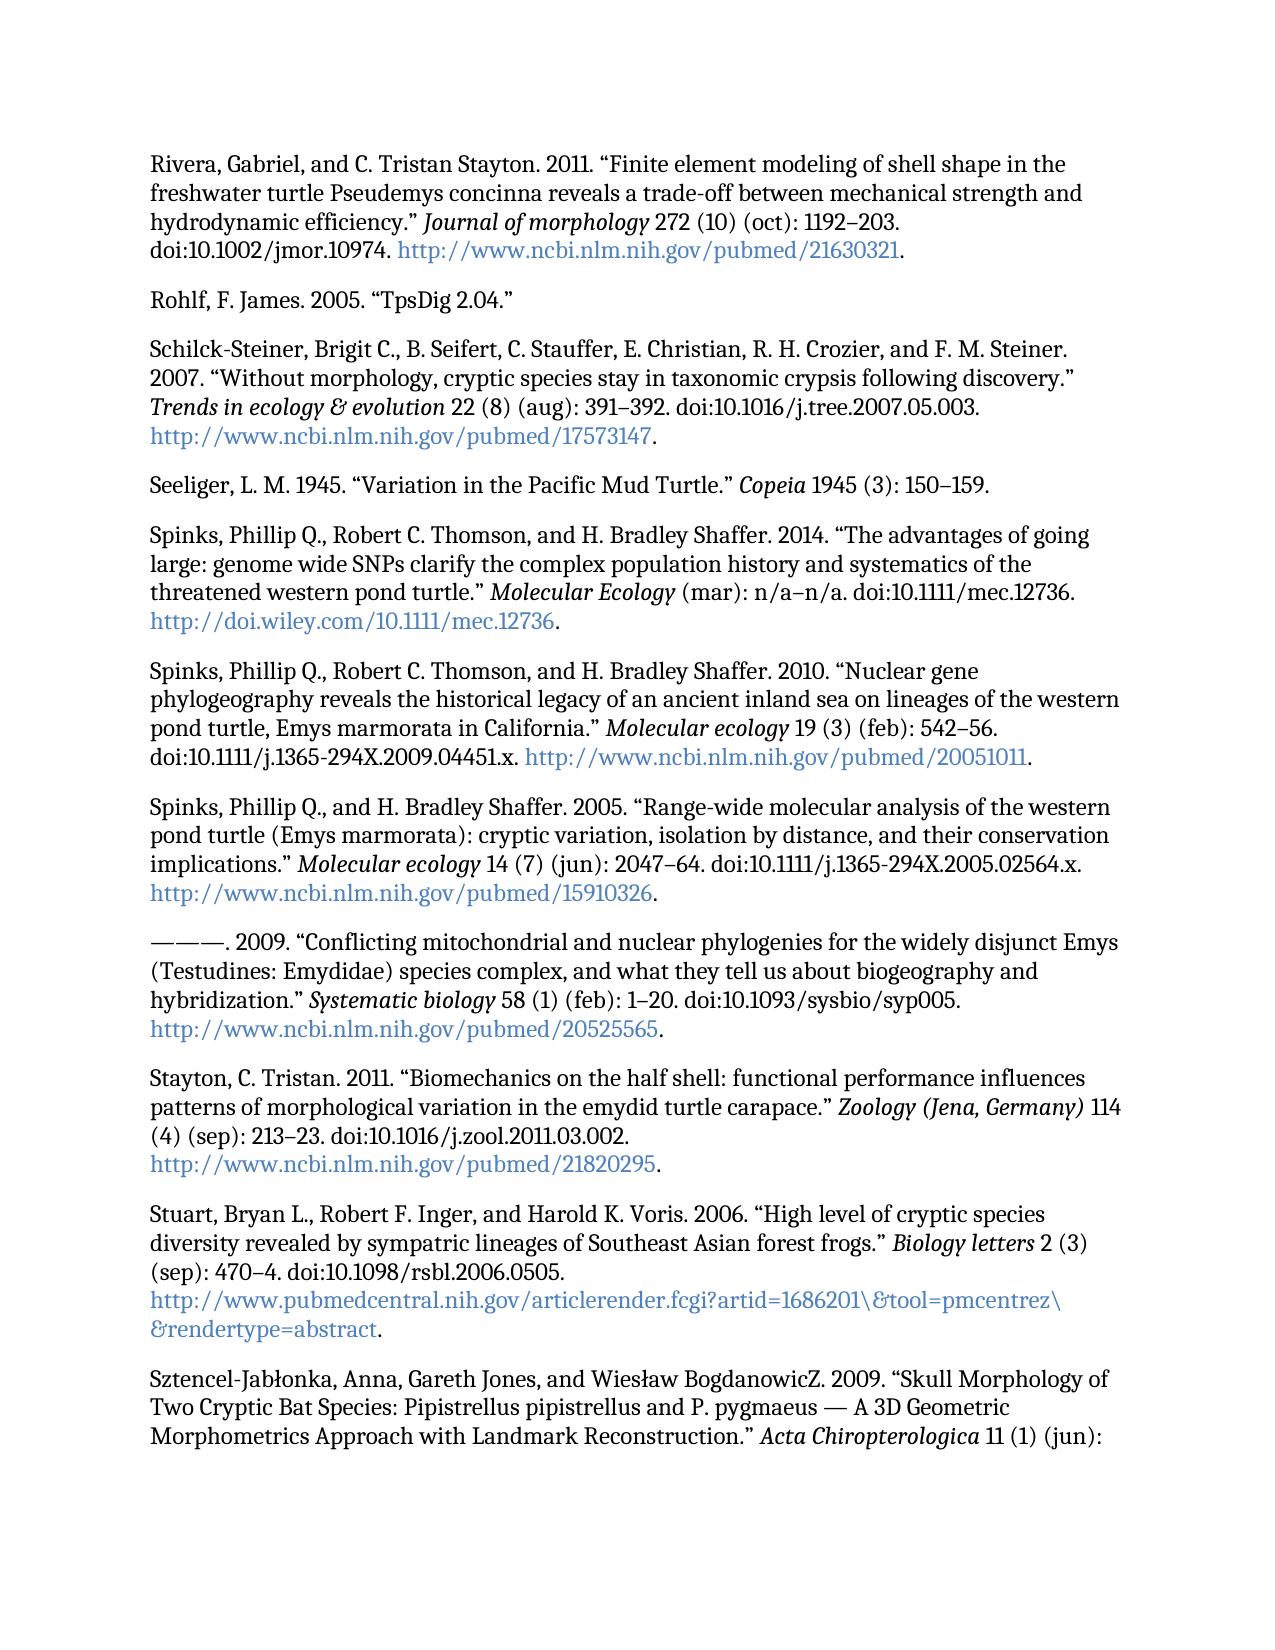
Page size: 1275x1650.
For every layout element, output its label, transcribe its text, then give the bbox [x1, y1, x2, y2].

text Rivera, Gabriel, and C. Tristan Stayton. 2011. “Finite element modeling of shell shape in the freshwater turtle Pseudemys concinna reveals a trade-off between mechanical strength and hydrodynamic efficiency.” Journal of morphology 272 (10) (oct): 1192–203. doi:10.1002/jmor.10974. http://www.ncbi.nlm.nih.gov/pubmed/21630321. [150, 150, 1125, 265]
text Stuart, Bryan L., Robert F. Inger, and Harold K. Voris. 2006. “High level of cryptic species diversity revealed by sympatric lineages of Southeast Asian forest frogs.” Biology letters 2 (3) (sep): 470–4. doi:10.1098/rsbl.2006.0505. http://www.pubmedcentral.nih.gov/articlerender.fcgi?artid=1686201\&tool=pmcentrez\&rendertype=abstract. [150, 1200, 1125, 1344]
text ———. 2009. “Conflicting mitochondrial and nuclear phylogenies for the widely disjunct Emys (Testudines: Emydidae) species complex, and what they tell us about biogeography and hybridization.” Systematic biology 58 (1) (feb): 1–20. doi:10.1093/sysbio/syp005. http://www.ncbi.nlm.nih.gov/pubmed/20525565. [150, 928, 1125, 1043]
text Spinks, Phillip Q., Robert C. Thomson, and H. Bradley Shaffer. 2014. “The advantages of going large: genome wide SNPs clarify the complex population history and systematics of the threatened western pond turtle.” Molecular Ecology (mar): n/a–n/a. doi:10.1111/mec.12736. http://doi.wiley.com/10.1111/mec.12736. [150, 521, 1125, 636]
text Spinks, Phillip Q., Robert C. Thomson, and H. Bradley Shaffer. 2010. “Nuclear gene phylogeography reveals the historical legacy of an ancient inland sea on lineages of the western pond turtle, Emys marmorata in California.” Molecular ecology 19 (3) (feb): 542–56. doi:10.1111/j.1365-294X.2009.04451.x. http://www.ncbi.nlm.nih.gov/pubmed/20051011. [150, 657, 1125, 772]
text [150, 1364, 1125, 1451]
text Schilck-Steiner, Brigit C., B. Seifert, C. Stauffer, E. Christian, R. H. Crozier, and F. M. Steiner. 2007. “Without morphology, cryptic species stay in taxonomic crypsis following discovery.” Trends in ecology & evolution 22 (8) (aug): 391–392. doi:10.1016/j.tree.2007.05.003. http://www.ncbi.nlm.nih.gov/pubmed/17573147. [150, 335, 1125, 450]
text Spinks, Phillip Q., and H. Bradley Shaffer. 2005. “Range-wide molecular analysis of the western pond turtle (Emys marmorata): cryptic variation, isolation by distance, and their conservation implications.” Molecular ecology 14 (7) (jun): 2047–64. doi:10.1111/j.1365-294X.2005.02564.x. http://www.ncbi.nlm.nih.gov/pubmed/15910326. [150, 792, 1125, 907]
text Rohlf, F. James. 2005. “TpsDig 2.04.” [150, 286, 1125, 314]
text Stayton, C. Tristan. 2011. “Biomechanics on the half shell: functional performance influences patterns of morphological variation in the emydid turtle carapace.” Zoology (Jena, Germany) 114 (4) (sep): 213–23. doi:10.1016/j.zool.2011.03.002. http://www.ncbi.nlm.nih.gov/pubmed/21820295. [150, 1064, 1125, 1179]
text Seeliger, L. M. 1945. “Variation in the Pacific Mud Turtle.” Copeia 1945 (3): 150–159. [150, 471, 1125, 500]
